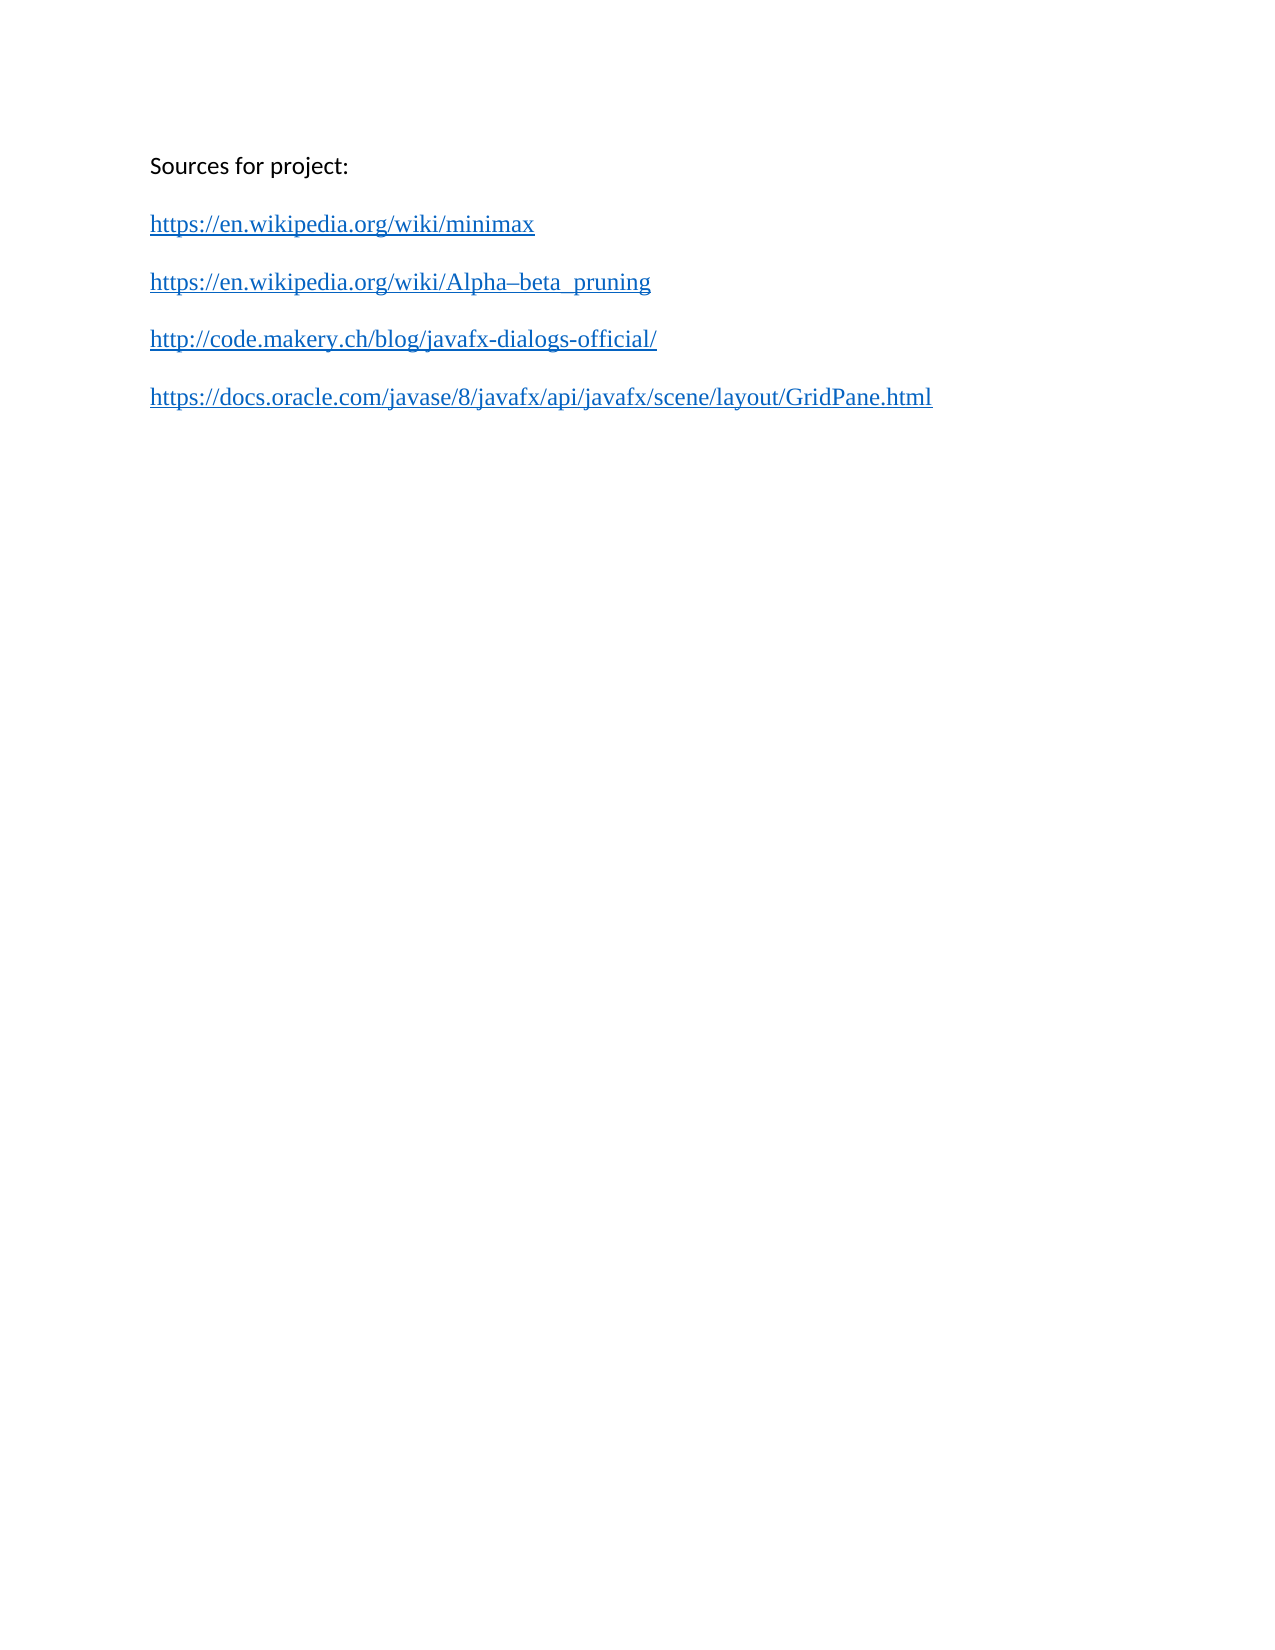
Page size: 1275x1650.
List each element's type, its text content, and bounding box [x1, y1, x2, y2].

text https://en.wikipedia.org/wiki/Alpha–beta_pruning [150, 267, 1125, 296]
text https://docs.oracle.com/javase/8/javafx/api/javafx/scene/layout/GridPane.html [150, 382, 1125, 411]
text Sources for project: [150, 150, 1125, 181]
text https://en.wikipedia.org/wiki/minimax [150, 209, 1125, 238]
text http://code.makery.ch/blog/javafx-dialogs-official/ [150, 324, 1125, 353]
